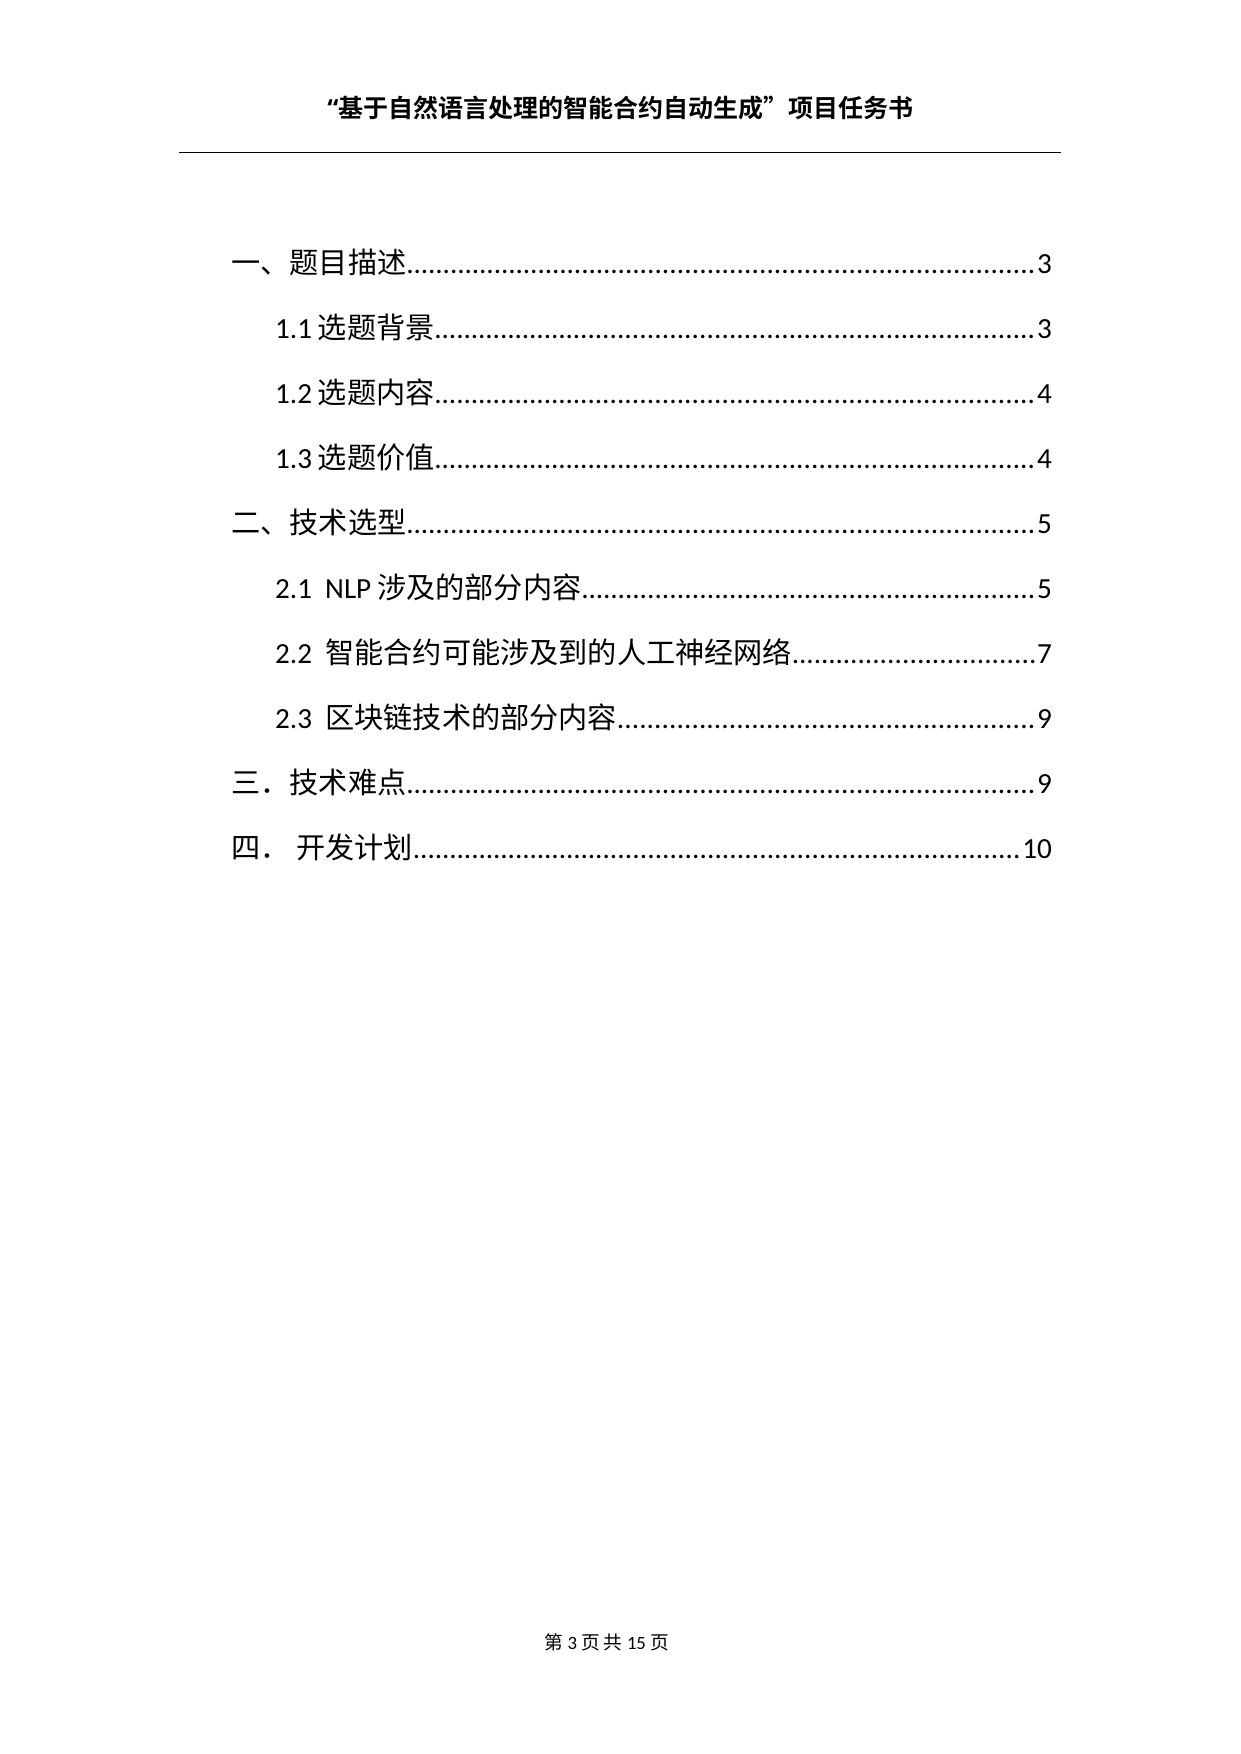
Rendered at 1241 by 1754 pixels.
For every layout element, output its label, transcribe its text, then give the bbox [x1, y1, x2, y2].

text 1.3选题价值 4 [275, 423, 1053, 488]
text 2.3 区块链技术的部分内容 9 [275, 683, 1053, 748]
text 一、题目描述 3 [231, 228, 1053, 293]
text 三．技术难点 9 [231, 748, 1053, 813]
text 四． 开发计划 10 [231, 813, 1053, 878]
text 二、技术选型 5 [231, 488, 1053, 553]
text 1.1选题背景 3 [275, 293, 1053, 358]
text 2.2 智能合约可能涉及到的人工神经网络 7 [275, 618, 1053, 683]
text 1.2选题内容 4 [275, 358, 1053, 423]
text 2.1 NLP涉及的部分内容 5 [275, 553, 1053, 618]
